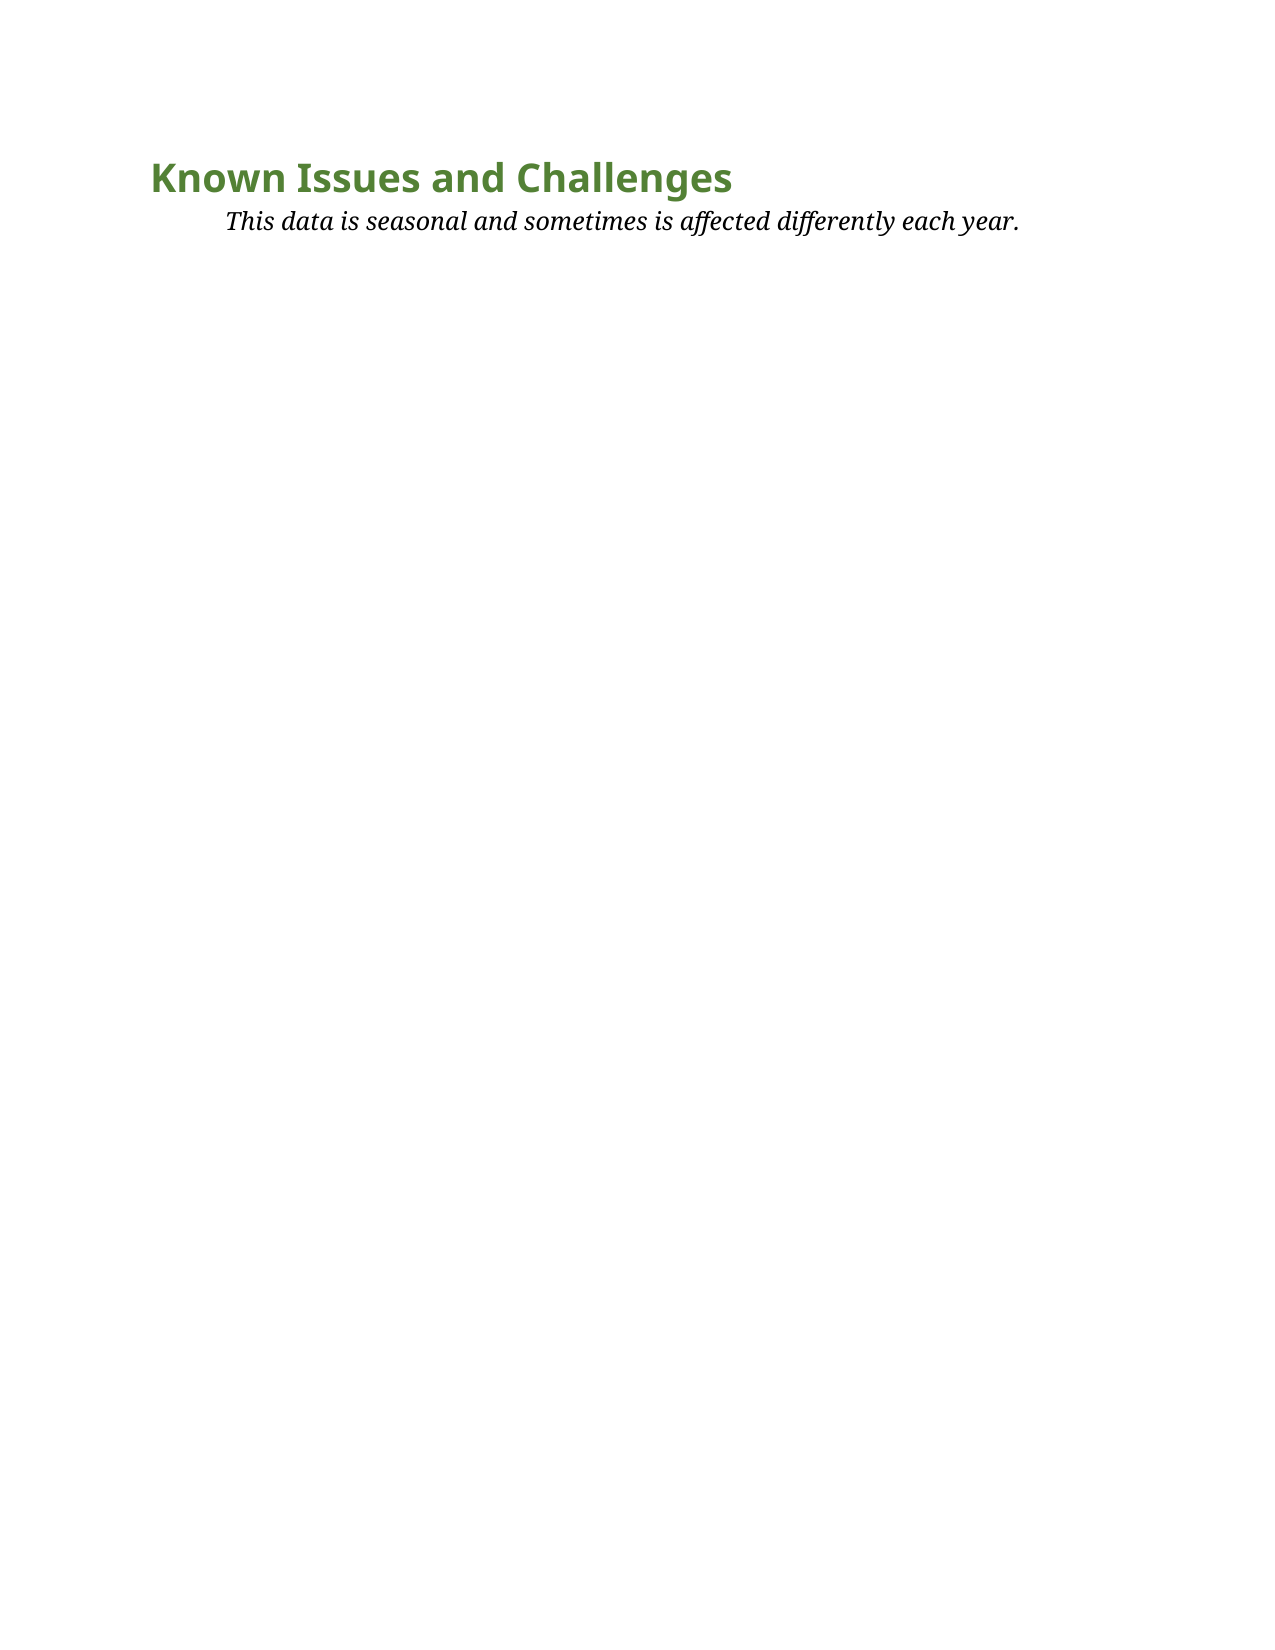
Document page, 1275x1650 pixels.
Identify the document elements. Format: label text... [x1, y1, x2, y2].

text This data is seasonal and sometimes is affected differently each year. [225, 204, 1125, 238]
text Known Issues and Challenges [150, 150, 1125, 204]
